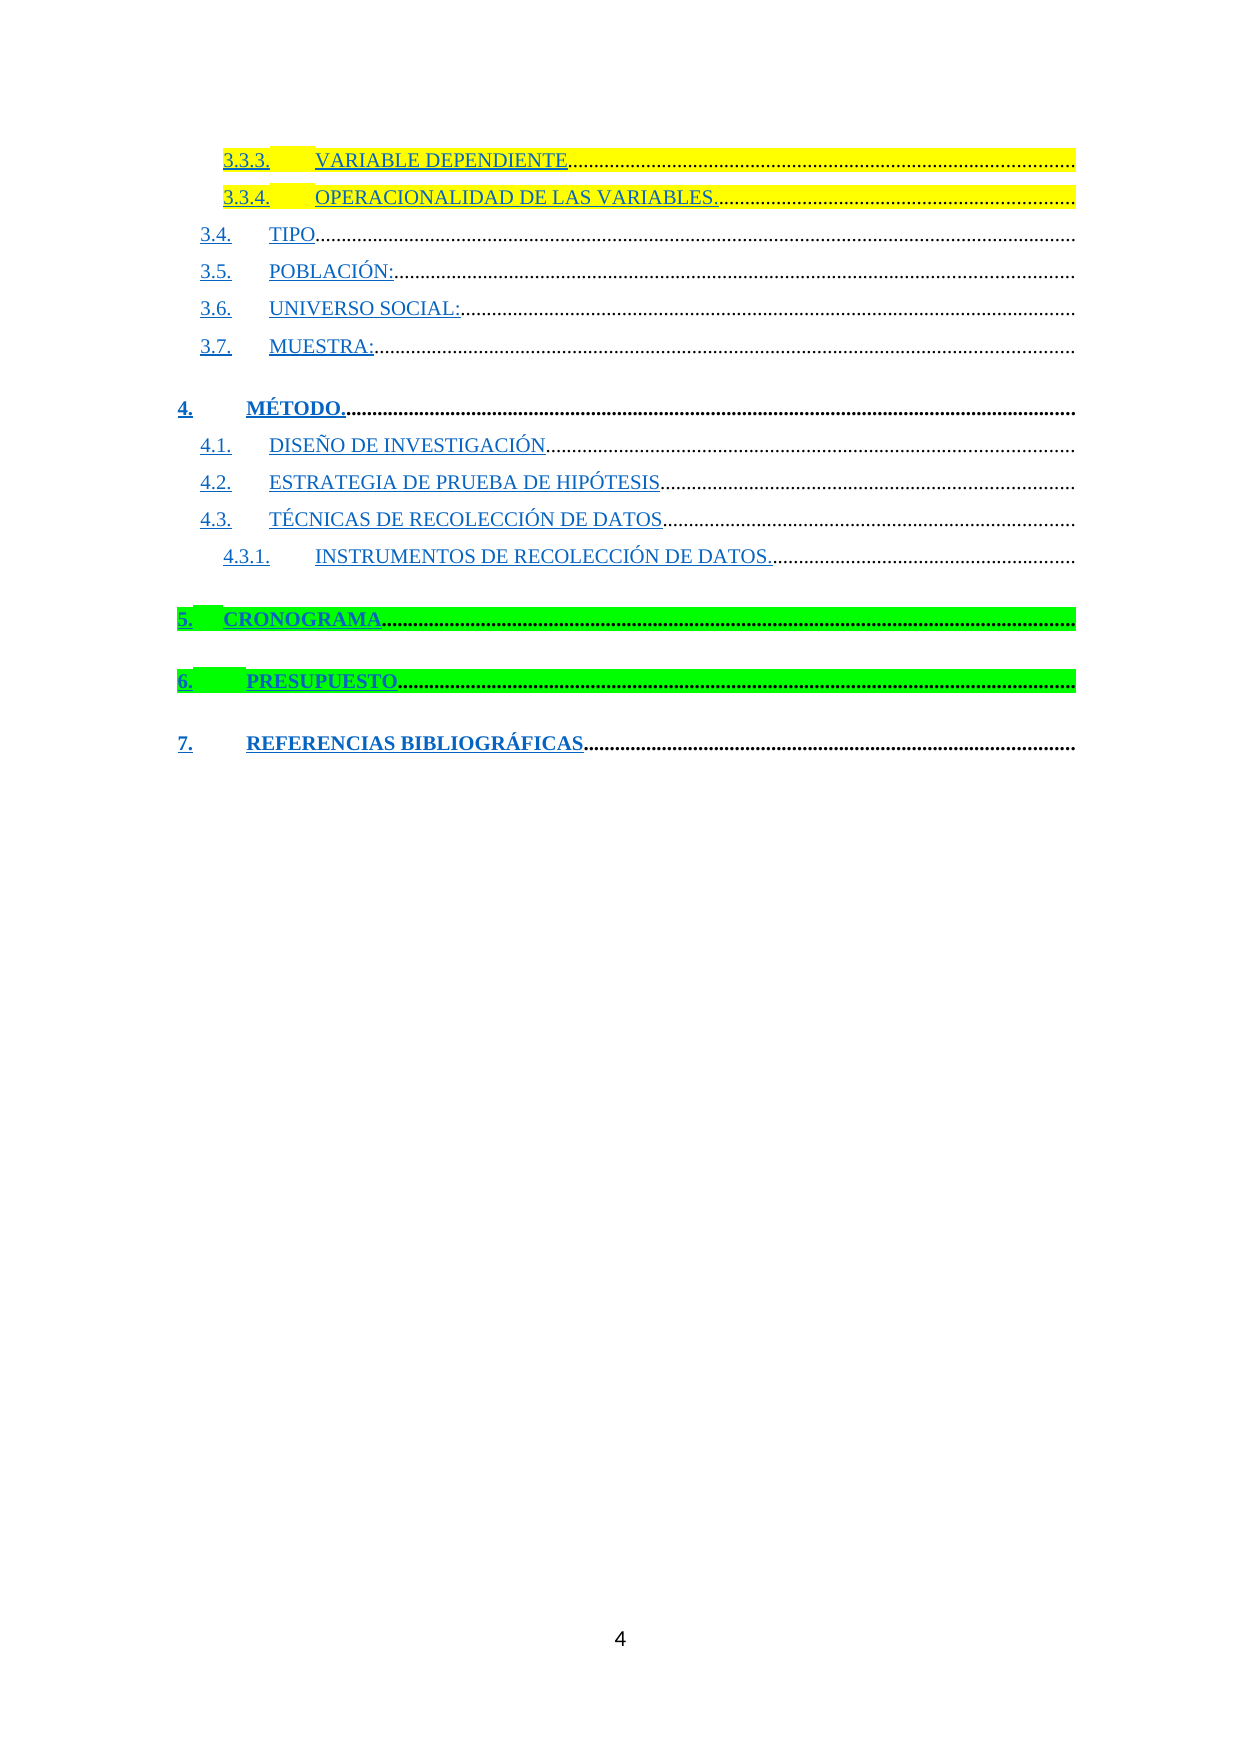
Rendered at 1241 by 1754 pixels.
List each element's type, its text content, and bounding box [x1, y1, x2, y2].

text 7. REFERENCIAS BIBLIOGRÁFICAS 86 [177, 731, 1063, 755]
text 3.6. UNIVERSO SOCIAL: 76 [200, 296, 1063, 320]
text 4.3.1. INSTRUMENTOS DE RECOLECCIÓN DE DATOS. 79 [223, 544, 1063, 568]
text 3.7. MUESTRA: 76 [200, 333, 1063, 358]
text 4.1. DISEÑO DE INVESTIGACIÓN 77 [200, 433, 1063, 457]
text 4.2. ESTRATEGIA DE PRUEBA DE HIPÓTESIS 78 [200, 470, 1063, 494]
text 4.3. TÉCNICAS DE RECOLECCIÓN DE DATOS 79 [200, 507, 1063, 531]
text 4. MÉTODO. 77 [177, 396, 1063, 420]
text 3.4. TIPO 76 [200, 222, 1063, 246]
text 3.5. POBLACIÓN: 76 [200, 259, 1063, 283]
